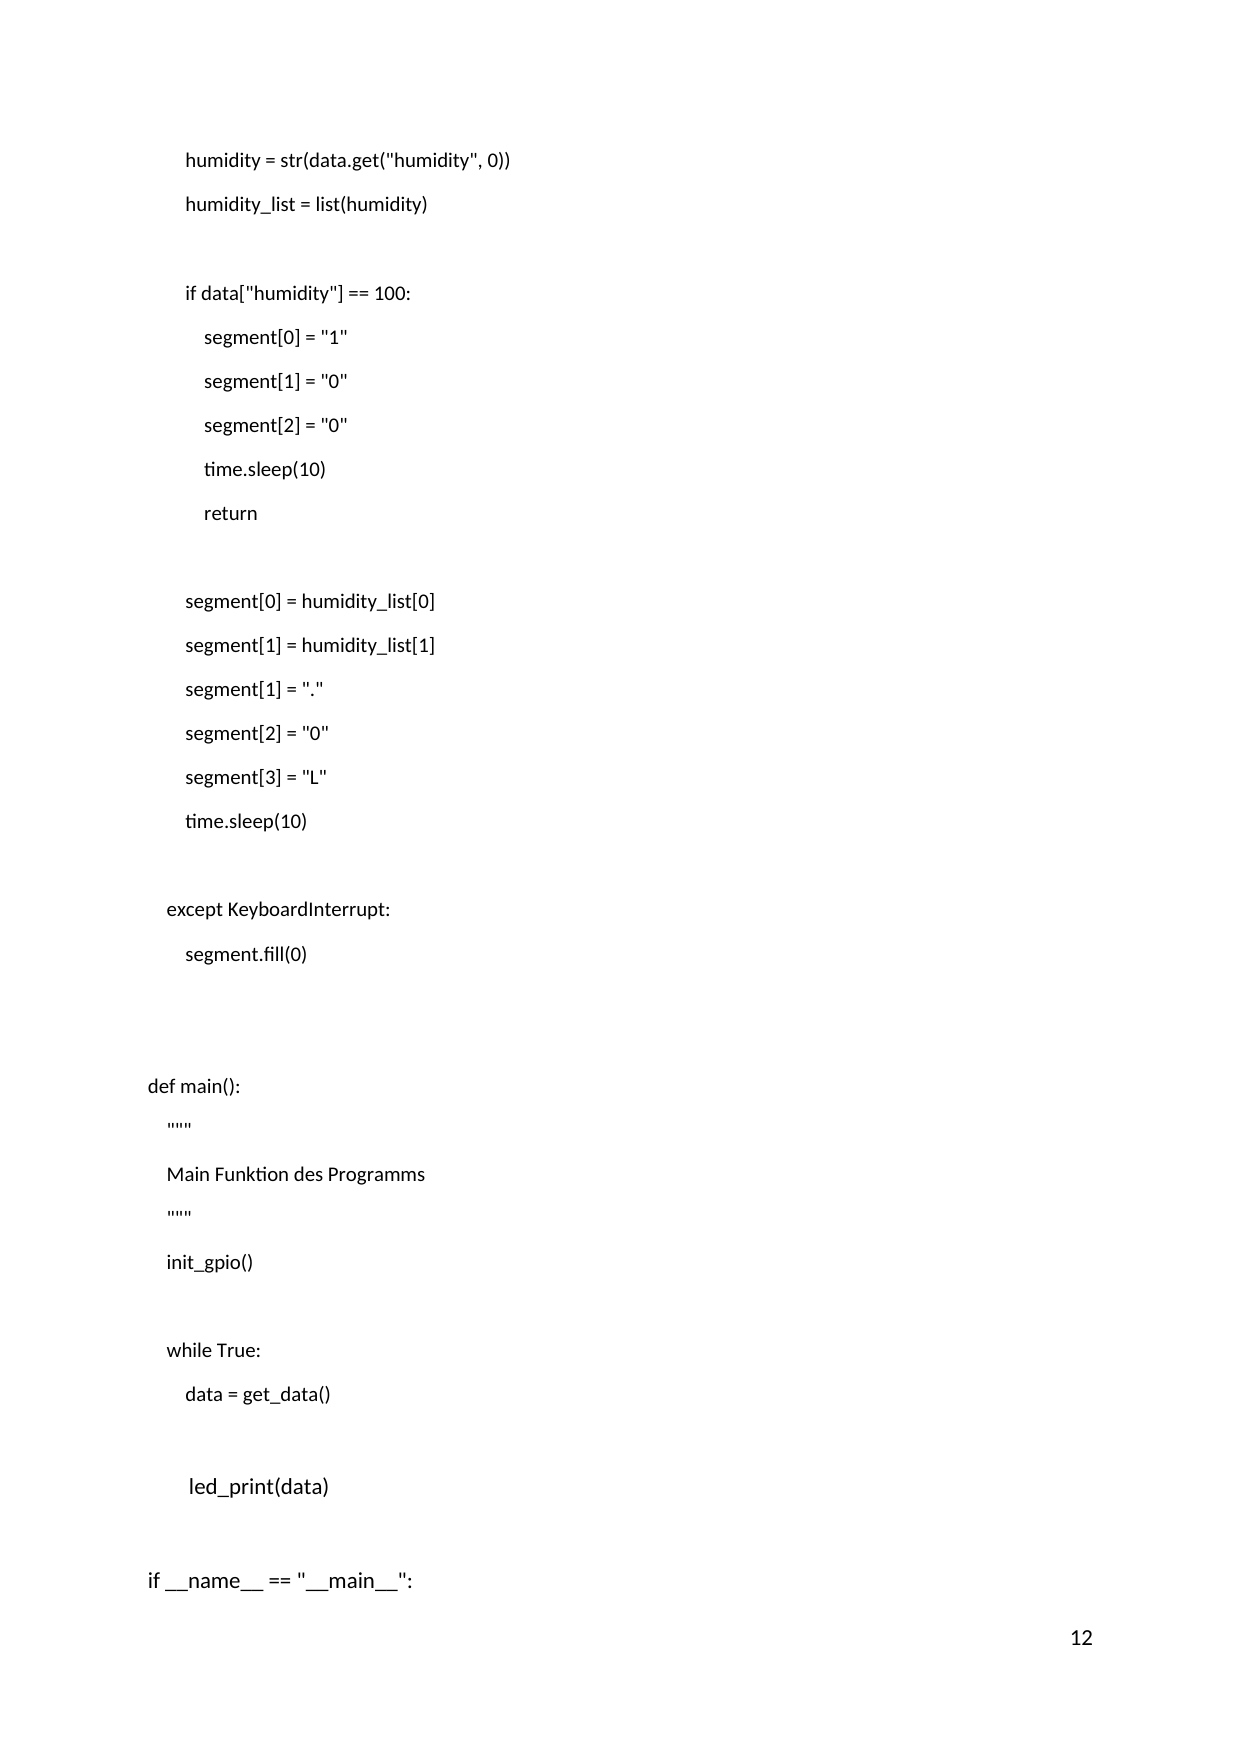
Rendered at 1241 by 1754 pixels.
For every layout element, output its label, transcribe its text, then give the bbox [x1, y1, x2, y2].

text segment[2] = "0" [148, 412, 1093, 437]
text segment.fill(0) [148, 941, 1093, 966]
text segment[1] = humidity_list[1] [148, 632, 1093, 658]
text data = get_data() [148, 1381, 1093, 1407]
text time.sleep(10) [148, 808, 1093, 834]
text segment[0] = humidity_list[0] [148, 588, 1093, 614]
text time.sleep(10) [148, 456, 1093, 481]
text return [148, 500, 1093, 526]
text while True: [148, 1337, 1093, 1363]
text segment[1] = "." [148, 676, 1093, 702]
text humidity = str(data.get("humidity", 0)) [148, 148, 1093, 173]
text if data["humidity"] == 100: [148, 280, 1093, 305]
text except KeyboardInterrupt: [148, 897, 1093, 922]
text """ [148, 1205, 1093, 1231]
text if __name__ == "__main__": [148, 1566, 1093, 1594]
text segment[0] = "1" [148, 324, 1093, 349]
text init_gpio() [148, 1249, 1093, 1274]
text led_print(data) [148, 1472, 1093, 1500]
text segment[2] = "0" [148, 720, 1093, 746]
text def main(): [148, 1073, 1093, 1098]
text humidity_list = list(humidity) [148, 192, 1093, 217]
text """ [148, 1117, 1093, 1142]
text segment[1] = "0" [148, 368, 1093, 393]
text Main Funktion des Programms [148, 1161, 1093, 1186]
text segment[3] = "L" [148, 764, 1093, 790]
